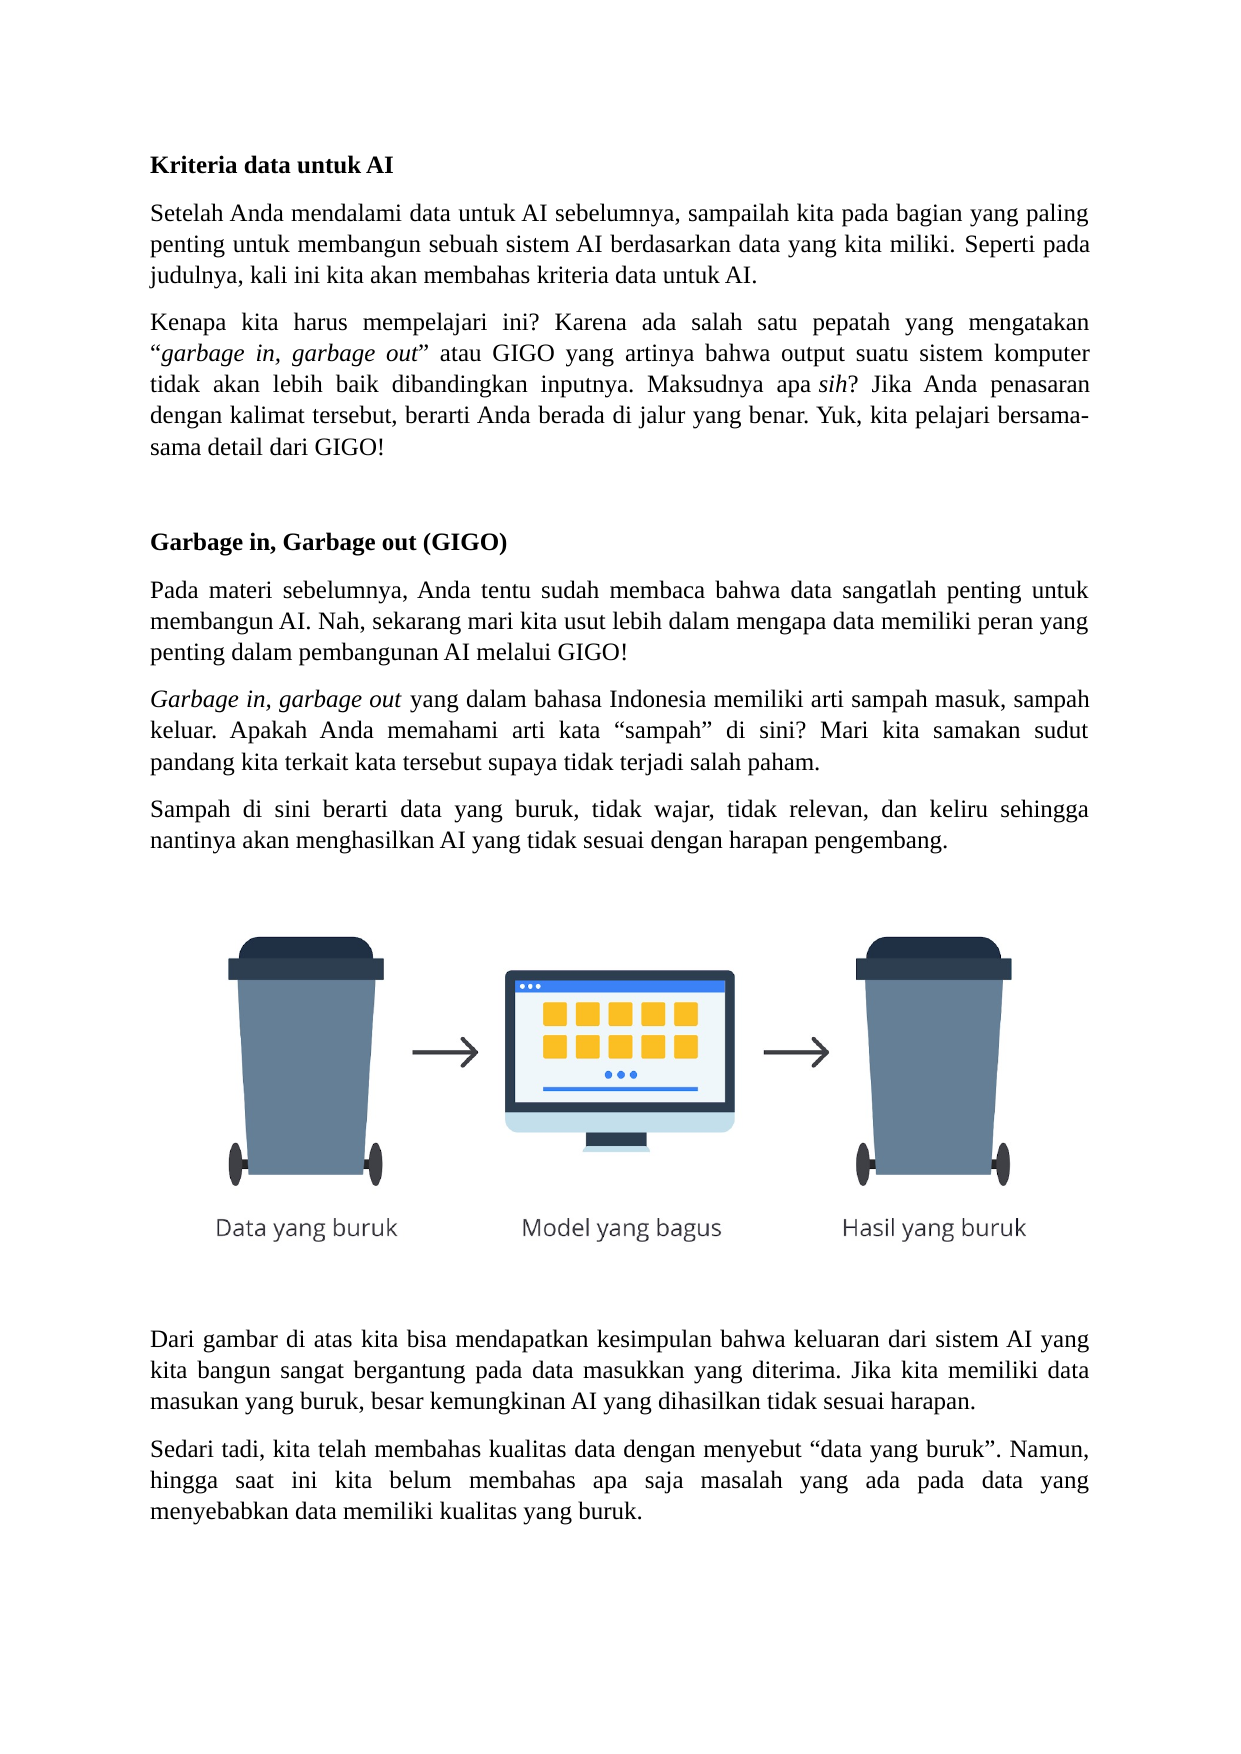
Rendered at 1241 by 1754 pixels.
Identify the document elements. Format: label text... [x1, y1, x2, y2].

text Garbage in, Garbage out (GIGO) [150, 527, 1090, 556]
text Garbage in, garbage out yang dalam bahasa Indonesia memiliki arti sampah masuk, sampah keluar. Apakah Anda memahami arti kata “sampah” di sini? Mari kita samakan sudut pandang kita terkait kata tersebut supaya tidak terjadi salah paham. [150, 684, 1090, 775]
text Pada materi sebelumnya, Anda tentu sudah membaca bahwa data sangatlah penting untuk membangun AI. Nah, sekarang mari kita usut lebih dalam mengapa data memiliki peran yang penting dalam pembangunan AI melalui GIGO! [150, 575, 1090, 666]
text Sedari tadi, kita telah membahas kualitas data dengan menyebut “data yang buruk”. Namun, hingga saat ini kita belum membahas apa saja masalah yang ada pada data yang menyebabkan data memiliki kualitas yang buruk. [150, 1434, 1090, 1525]
text Sampah di sini berarti data yang buruk, tidak wajar, tidak relevan, dan keliru sehingga nantinya akan menghasilkan AI yang tidak sesuai dengan harapan pengembang. [150, 794, 1090, 854]
picture [150, 873, 1091, 1306]
text Setelah Anda mendalami data untuk AI sebelumnya, sampailah kita pada bagian yang paling penting untuk membangun sebuah sistem AI berdasarkan data yang kita miliki. Seperti pada judulnya, kali ini kita akan membahas kriteria data untuk AI. [150, 198, 1090, 288]
text Dari gambar di atas kita bisa mendapatkan kesimpulan bahwa keluaran dari sistem AI yang kita bangun sangat bergantung pada data masukkan yang diterima. Jika kita memiliki data masukan yang buruk, besar kemungkinan AI yang dihasilkan tidak sesuai harapan. [150, 1324, 1090, 1415]
text Kriteria data untuk AI [150, 150, 1090, 179]
text Kenapa kita harus mempelajari ini? Karena ada salah satu pepatah yang mengatakan “garbage in, garbage out” atau GIGO yang artinya bahwa output suatu sistem komputer tidak akan lebih baik dibandingkan inputnya. Maksudnya apa sih? Jika Anda penasaran dengan kalimat tersebut, berarti Anda berada di jalur yang benar. Yuk, kita pelajari bersama-sama detail dari GIGO! [150, 307, 1090, 460]
